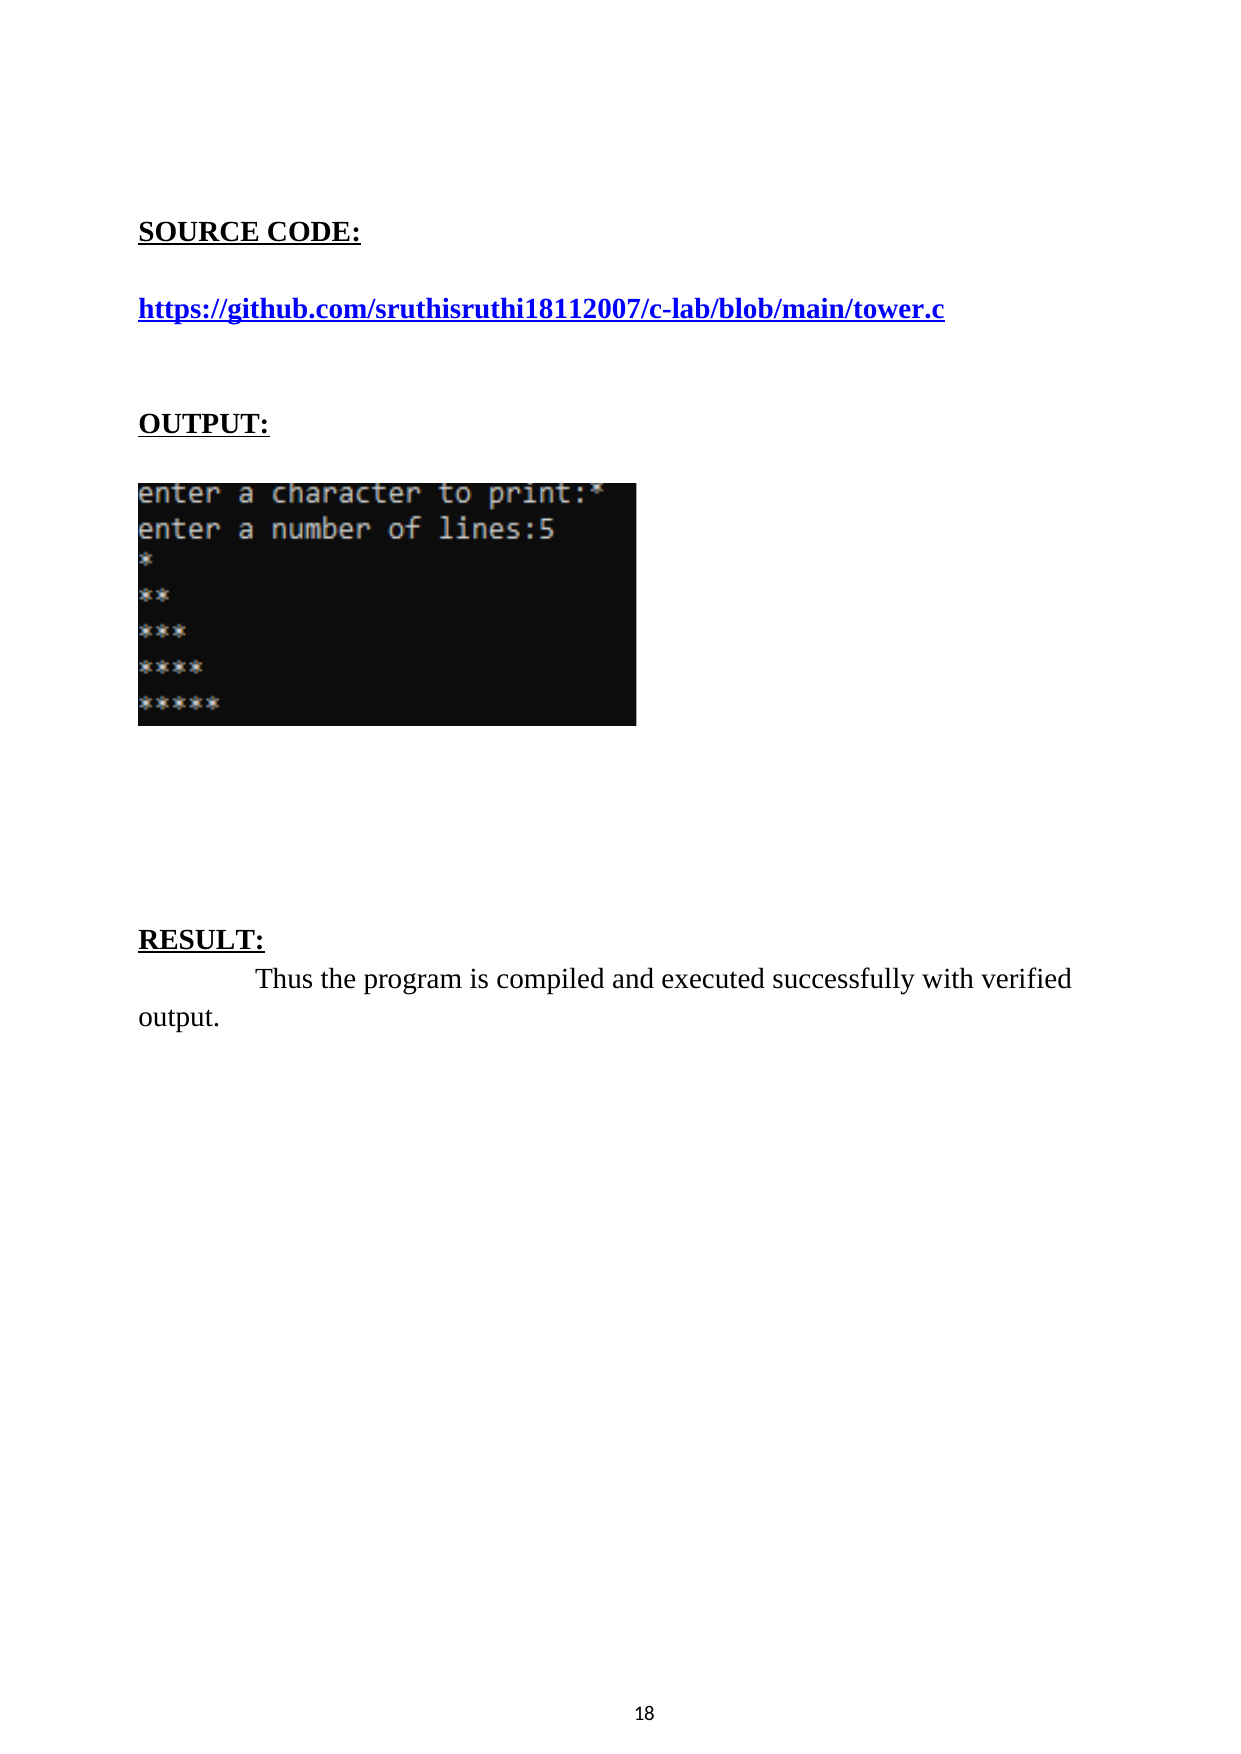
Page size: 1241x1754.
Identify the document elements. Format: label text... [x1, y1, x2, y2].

text Thus the program is compiled and executed successfully with verified output. [138, 961, 1150, 1033]
text OUTPUT: [138, 407, 1150, 440]
text SOURCE CODE: [138, 214, 1150, 247]
text https://github.com/sruthisruthi18112007/c-lab/blob/main/tower.c [138, 291, 1150, 324]
picture [138, 483, 637, 726]
text RESULT: [138, 922, 1150, 956]
